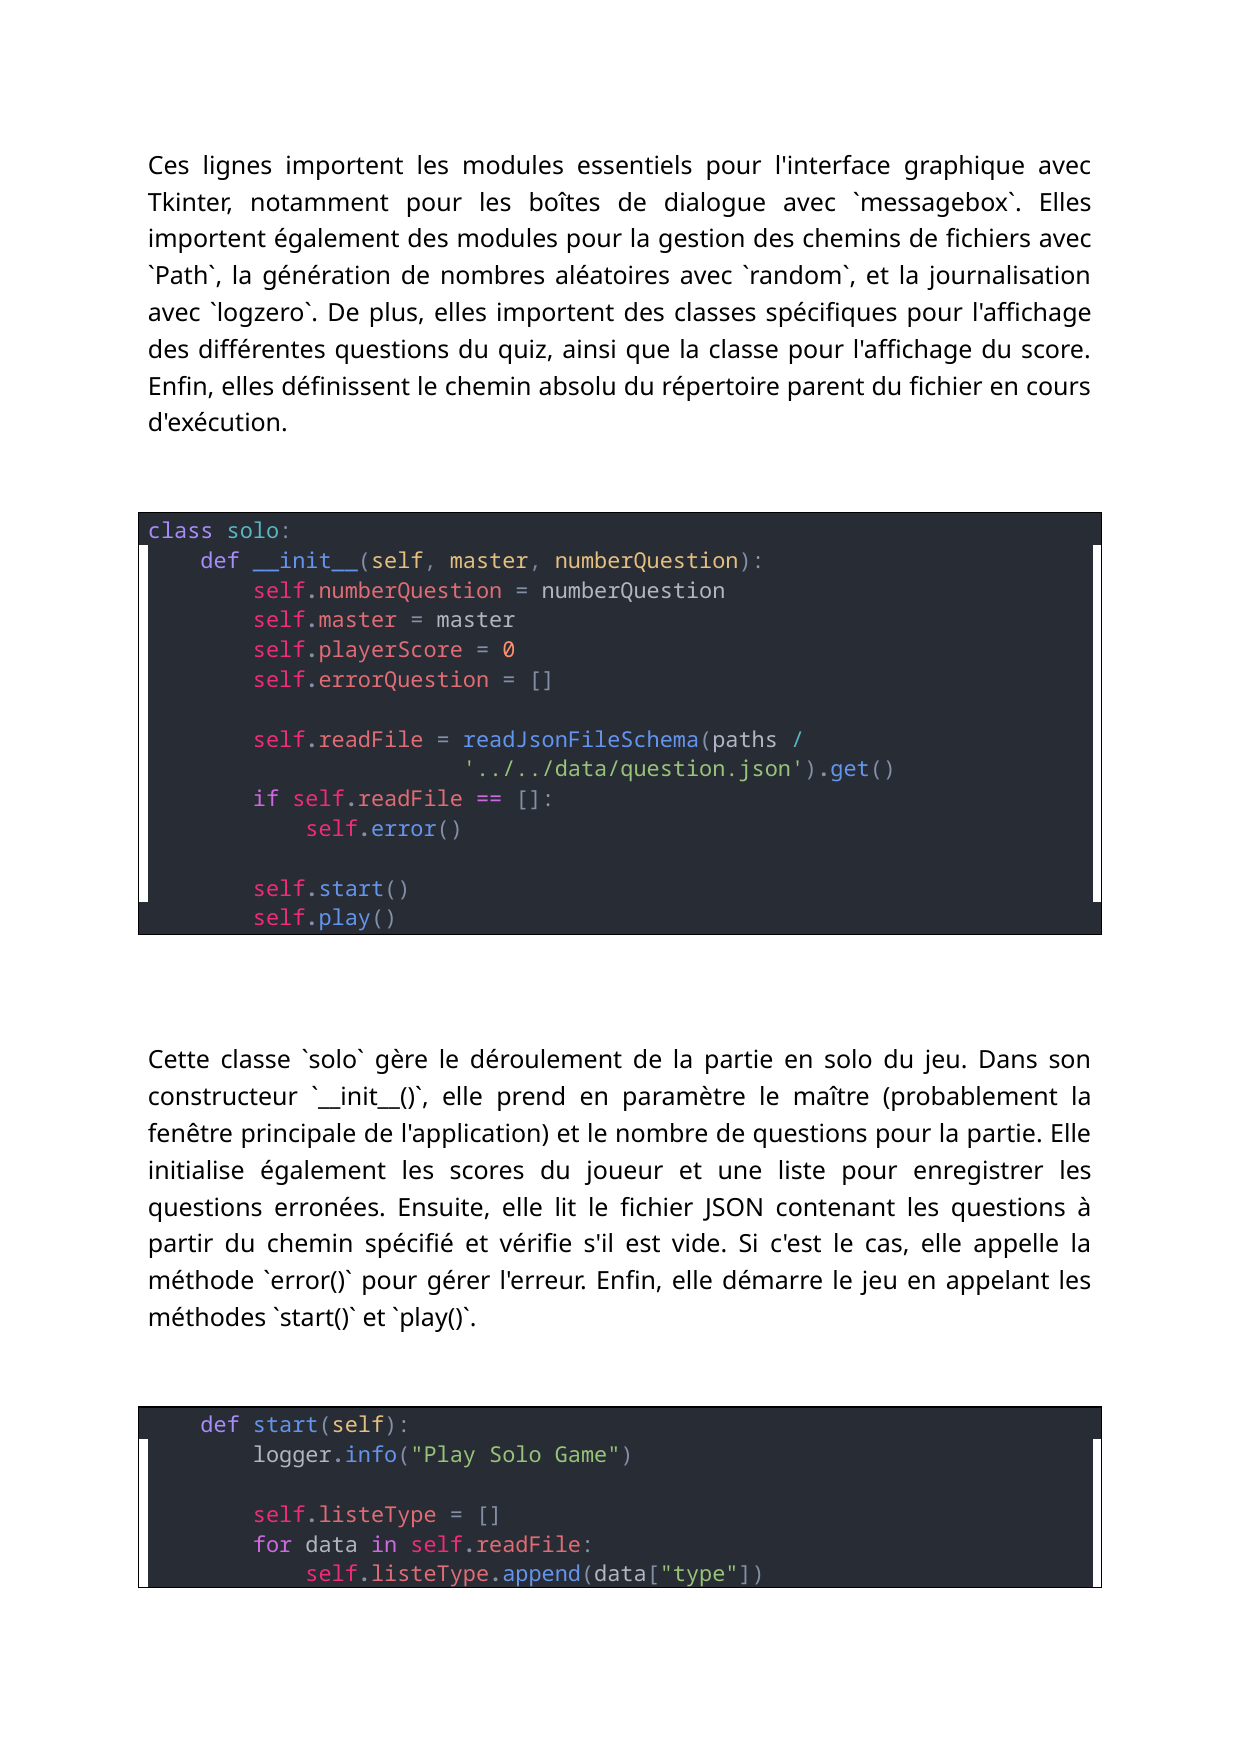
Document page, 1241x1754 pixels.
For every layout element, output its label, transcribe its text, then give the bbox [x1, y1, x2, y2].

text '../../data/question.json').get() [148, 753, 1093, 783]
text self.playerScore = 0 [148, 634, 1093, 664]
text self.readFile = readJsonFileSchema(paths / [148, 723, 1093, 753]
text self.listeType = [] [148, 1499, 1093, 1529]
text Cette classe `solo` gère le déroulement de la partie en solo du jeu. Dans son constructeur `__init__()`, elle prend en paramètre le maître (probablement la fenêtre principale de l'application) et le nombre de questions pour la partie. Elle initialise également les scores du joueur et une liste pour enregistrer les questions erronées. Ensuite, elle lit le fichier JSON contenant les questions à partir du chemin spécifié et vérifie s'il est vide. Si c'est le cas, elle appelle la méthode `error()` pour gérer l'erreur. Enfin, elle démarre le jeu en appelant les méthodes `start()` et `play()`. [148, 1042, 1093, 1333]
text class solo: [139, 513, 1101, 545]
text for data in self.readFile: [148, 1529, 1093, 1558]
text if self.readFile == []: [148, 783, 1093, 813]
text self.error() [148, 813, 1093, 843]
text self.play() [139, 899, 1101, 934]
text self.listeType.append(data["type"]) [148, 1558, 1093, 1587]
text self.numberQuestion = numberQuestion [148, 574, 1093, 604]
text Ces lignes importent les modules essentiels pour l'interface graphique avec Tkinter, notamment pour les boîtes de dialogue avec `messagebox`. Elles importent également des modules pour la gestion des chemins de fichiers avec `Path`, la génération de nombres aléatoires avec `random`, et la journalisation avec `logzero`. De plus, elles importent des classes spécifiques pour l'affichage des différentes questions du quiz, ainsi que la classe pour l'affichage du score. Enfin, elles définissent le chemin absolu du répertoire parent du fichier en cours d'exécution. [148, 148, 1093, 439]
text self.master = master [148, 604, 1093, 634]
text self.errorQuestion = [] [148, 664, 1093, 694]
text logger.info("Play Solo Game") [148, 1439, 1093, 1469]
text def __init__(self, master, numberQuestion): [148, 545, 1093, 574]
text self.start() [148, 872, 1093, 899]
text def start(self): [139, 1408, 1101, 1439]
